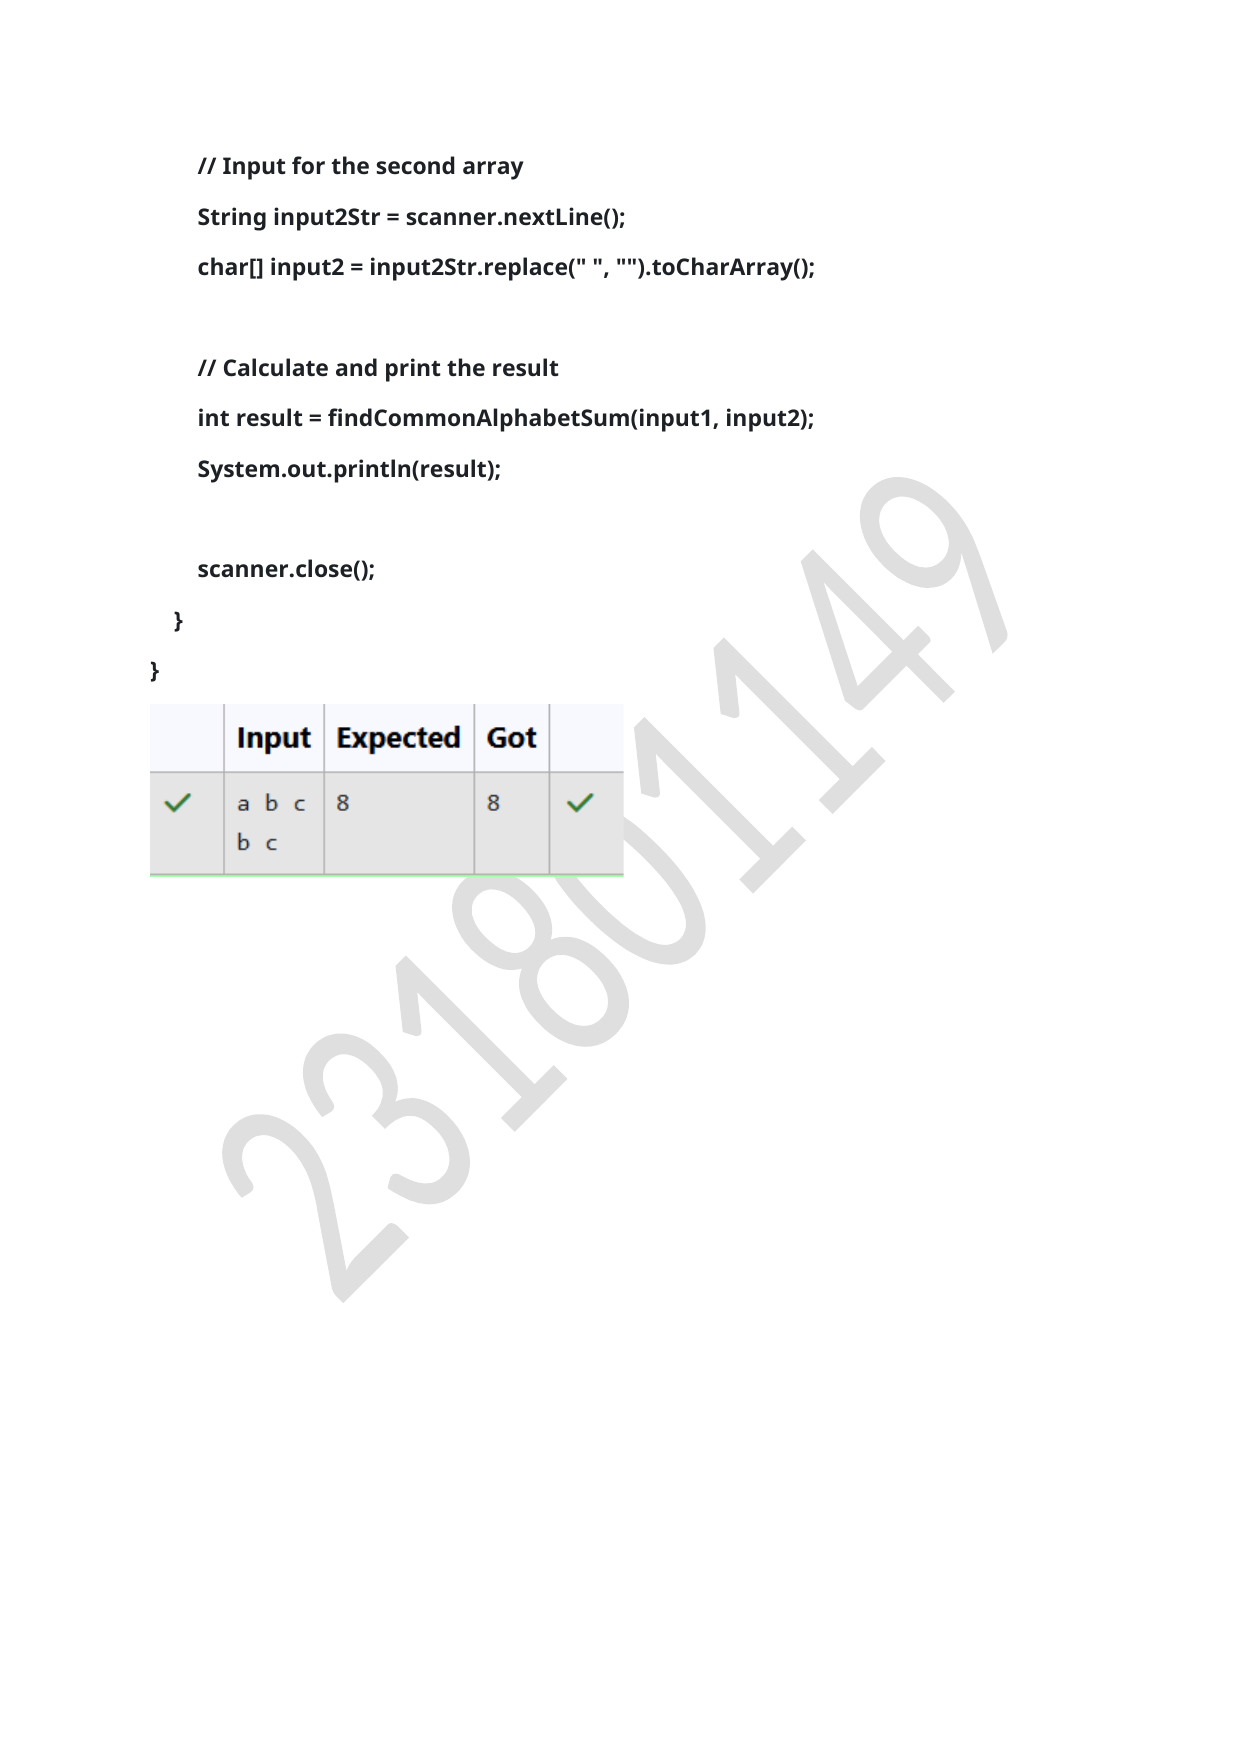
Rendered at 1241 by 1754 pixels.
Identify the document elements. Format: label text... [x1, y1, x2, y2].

text System.out.println(result); [150, 452, 1090, 484]
text } [150, 604, 1090, 635]
text char[] input2 = input2Str.replace(" ", "").toCharArray(); [150, 251, 1090, 282]
text // Input for the second array [150, 150, 1090, 181]
text scanner.close(); [150, 553, 1090, 584]
text String input2Str = scanner.nextLine(); [150, 200, 1090, 232]
text int result = findCommonAlphabetSum(input1, input2); [150, 402, 1090, 433]
picture [150, 704, 624, 877]
text } [150, 654, 1090, 685]
text // Calculate and print the result [150, 352, 1090, 383]
